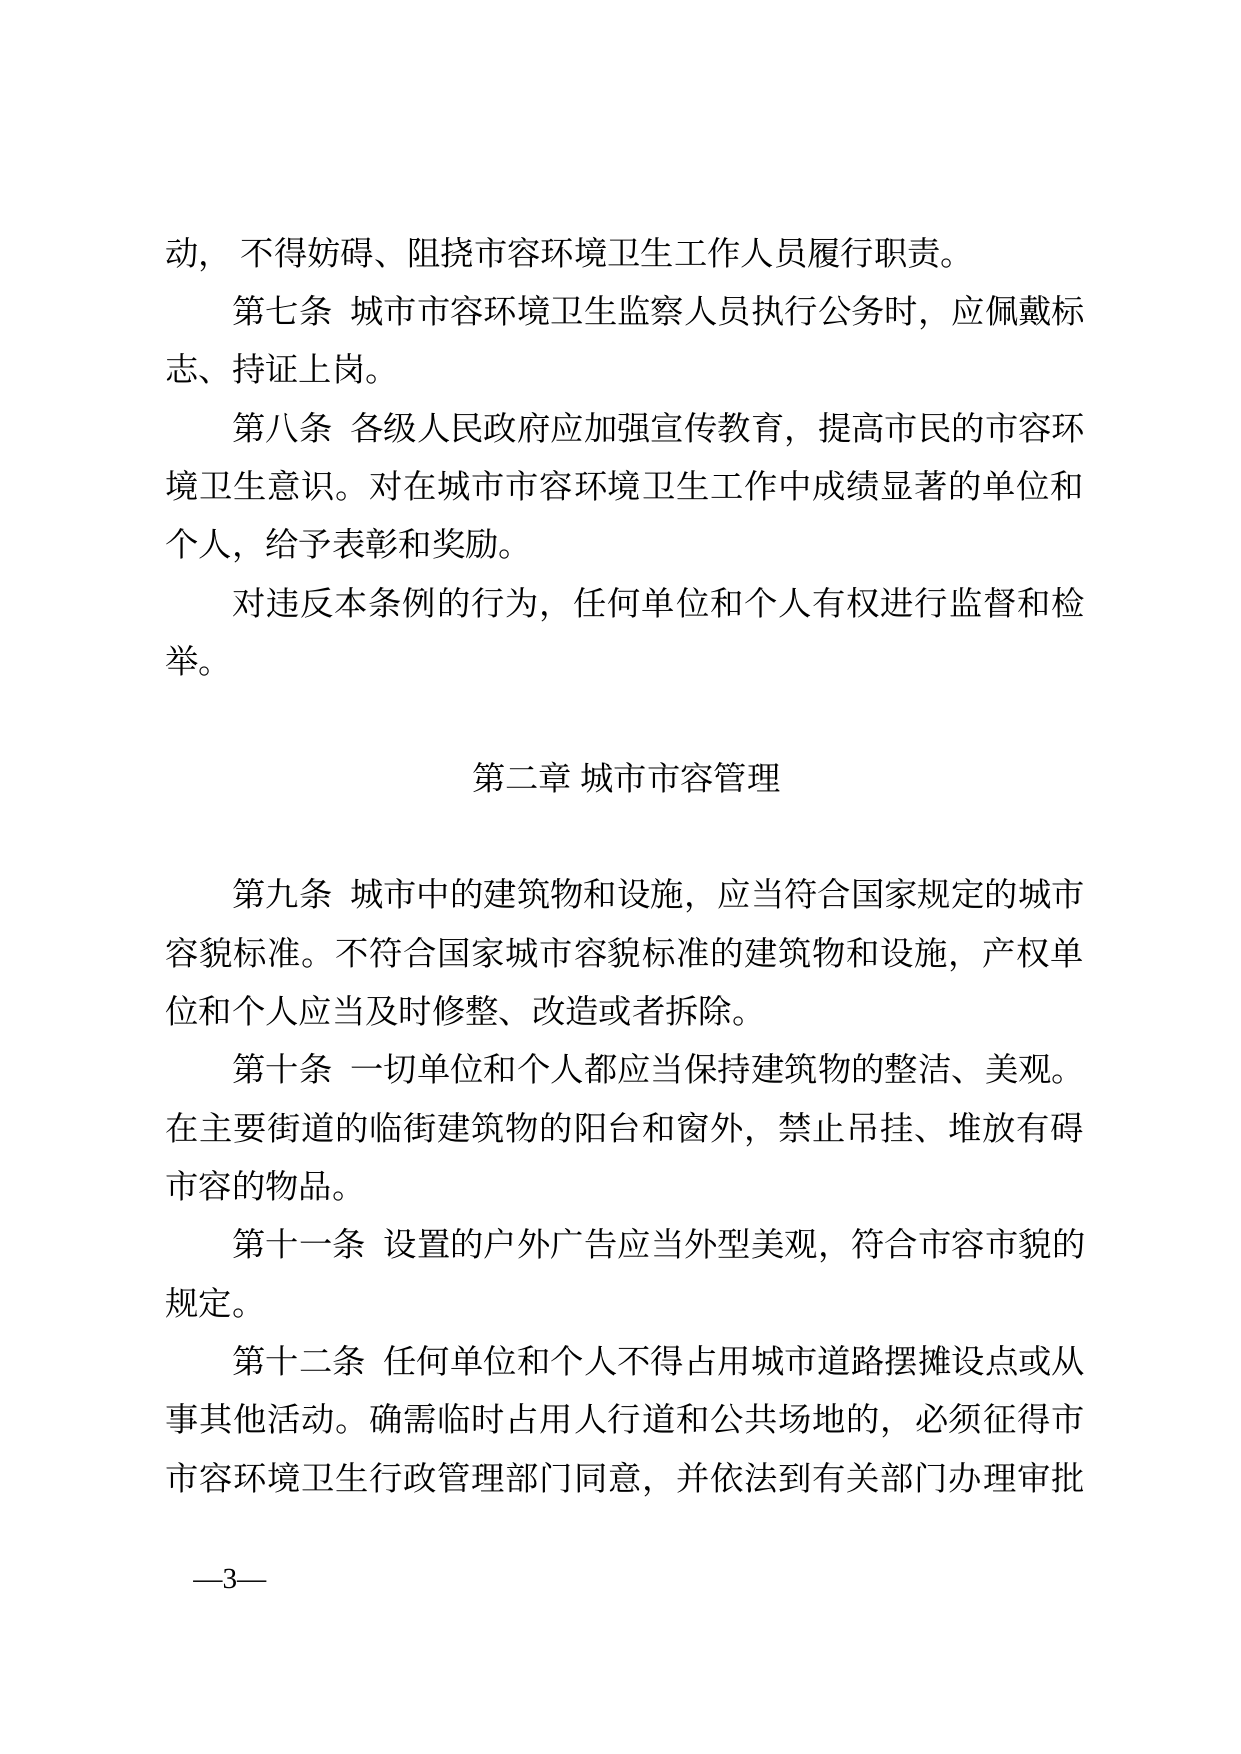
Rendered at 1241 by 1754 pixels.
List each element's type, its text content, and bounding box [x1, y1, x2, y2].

text 第七条 城市市容环境卫生监察人员执行公务时，应佩戴标志、持证上岗。 [165, 277, 1087, 393]
text 第八条 各级人民政府应加强宣传教育，提高市民的市容环境卫生意识。对在城市市容环境卫生工作中成绩显著的单位和个人，给予表彰和奖励。 [165, 393, 1087, 568]
text 第十一条 设置的户外广告应当外型美观，符合市容市貌的规定。 [165, 1210, 1087, 1327]
text 第二章 城市市容管理 [165, 743, 1087, 802]
text 第九条 城市中的建筑物和设施，应当符合国家规定的城市容貌标准。不符合国家城市容貌标准的建筑物和设施，产权单位和个人应当及时修整、改造或者拆除。 [165, 860, 1087, 1035]
text 第十条 一切单位和个人都应当保持建筑物的整洁、美观。在主要街道的临街建筑物的阳台和窗外，禁止吊挂、堆放有碍市容的物品。 [165, 1035, 1087, 1210]
text 对违反本条例的行为，任何单位和个人有权进行监督和检举。 [165, 568, 1087, 685]
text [165, 1327, 1087, 1502]
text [165, 218, 1087, 277]
